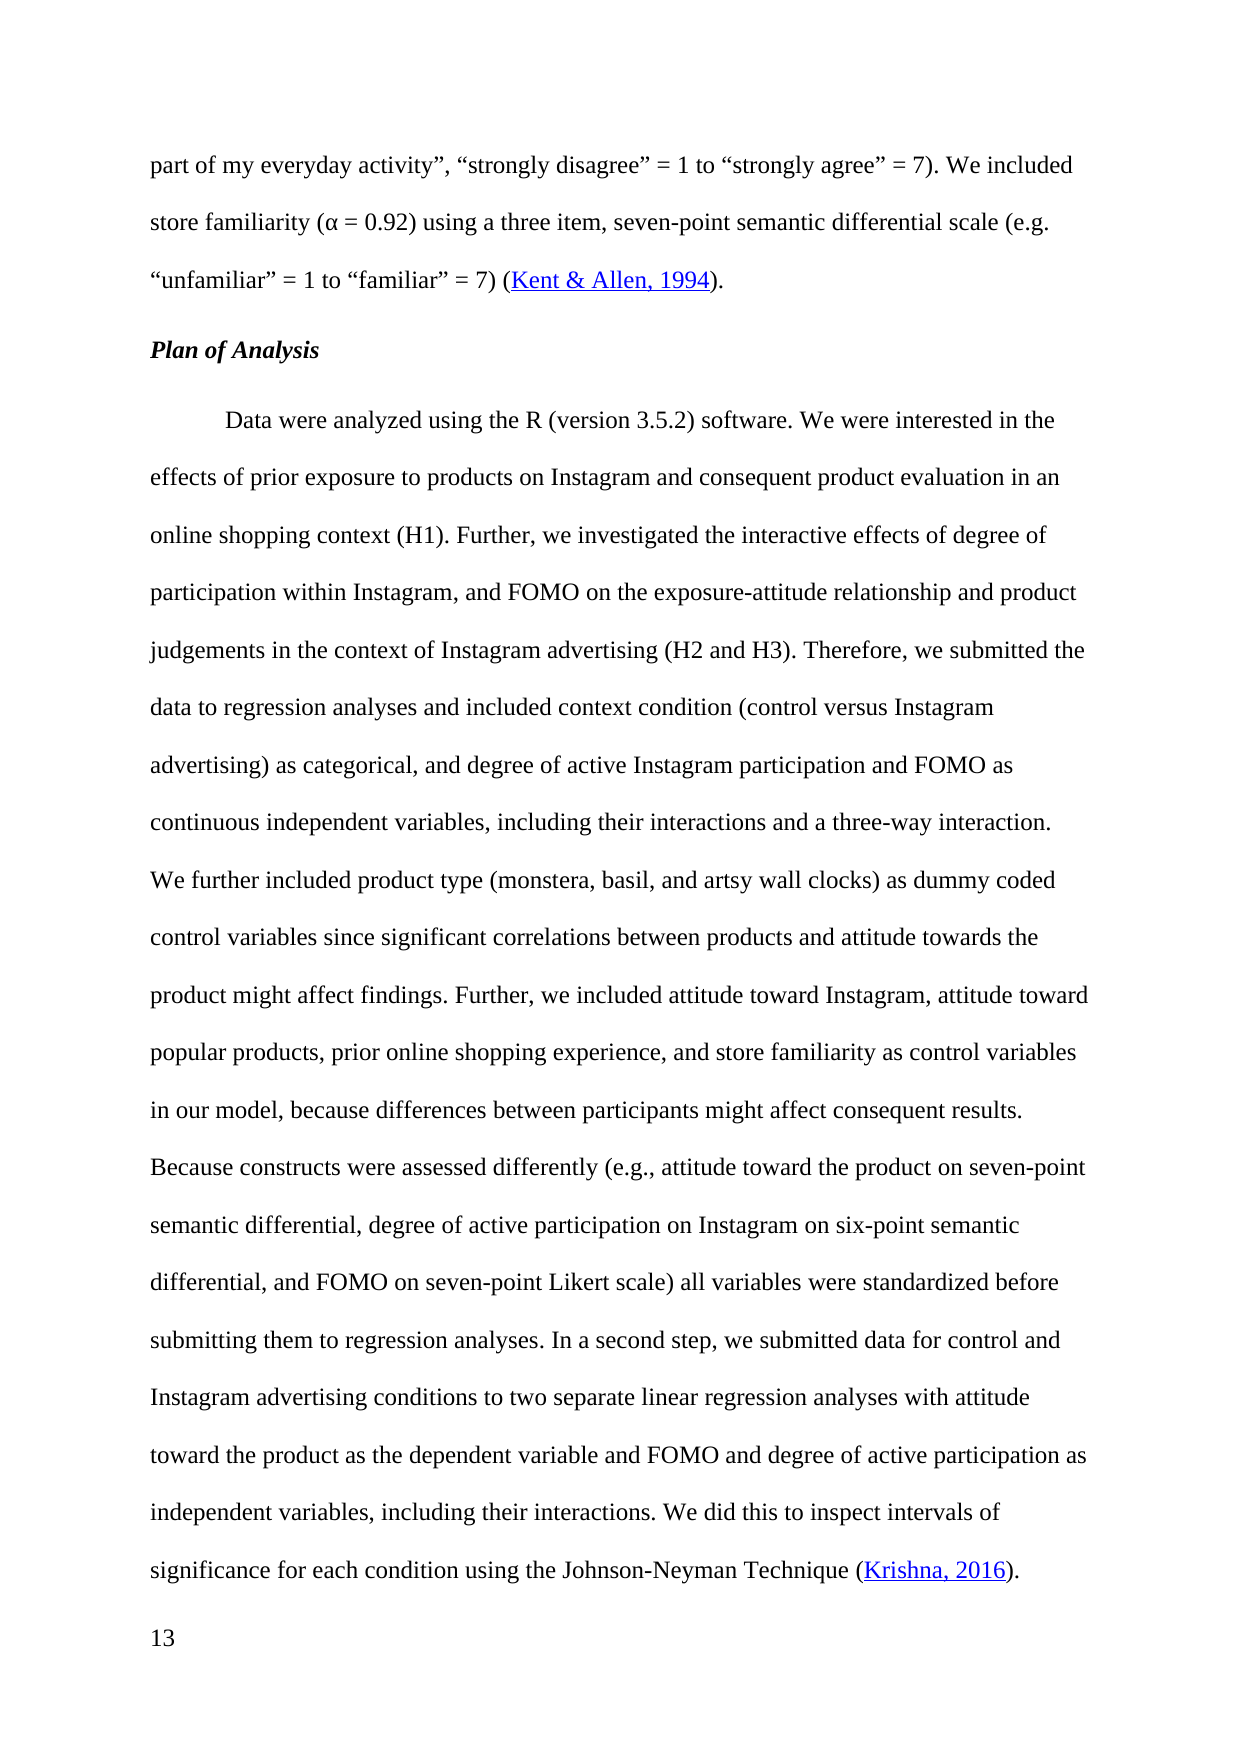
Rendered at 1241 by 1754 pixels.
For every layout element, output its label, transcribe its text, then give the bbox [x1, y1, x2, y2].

subtitle Plan of Analysis [150, 335, 1032, 364]
text Data were analyzed using the R (version 3.5.2) software. We were interested in the effects of prior exposure to products on Instagram and consequent product evaluation in an online shopping context (H1). Further, we investigated the interactive effects of degree of participation within Instagram, and FOMO on the exposure-attitude relationship and product judgements in the context of Instagram advertising (H2 and H3). Therefore, we submitted the data to regression analyses and included context condition (control versus Instagram advertising) as categorical, and degree of active Instagram participation and FOMO as continuous independent variables, including their interactions and a three-way interaction. We further included product type (monstera, basil, and artsy wall clocks) as dummy coded control variables since significant correlations between products and attitude towards the product might affect findings. Further, we included attitude toward Instagram, attitude toward popular products, prior online shopping experience, and store familiarity as control variables in our model, because differences between participants might affect consequent results. Because constructs were assessed differently (e.g., attitude toward the product on seven-point semantic differential, degree of active participation on Instagram on six-point semantic differential, and FOMO on seven-point Likert scale) all variables were standardized before submitting them to regression analyses. In a second step, we submitted data for control and Instagram advertising conditions to two separate linear regression analyses with attitude toward the product as the dependent variable and FOMO and degree of active participation as independent variables, including their interactions. We did this to inspect intervals of significance for each condition using the Johnson-Neyman Technique (Krishna, 2016). [150, 405, 1090, 1584]
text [150, 150, 1090, 294]
